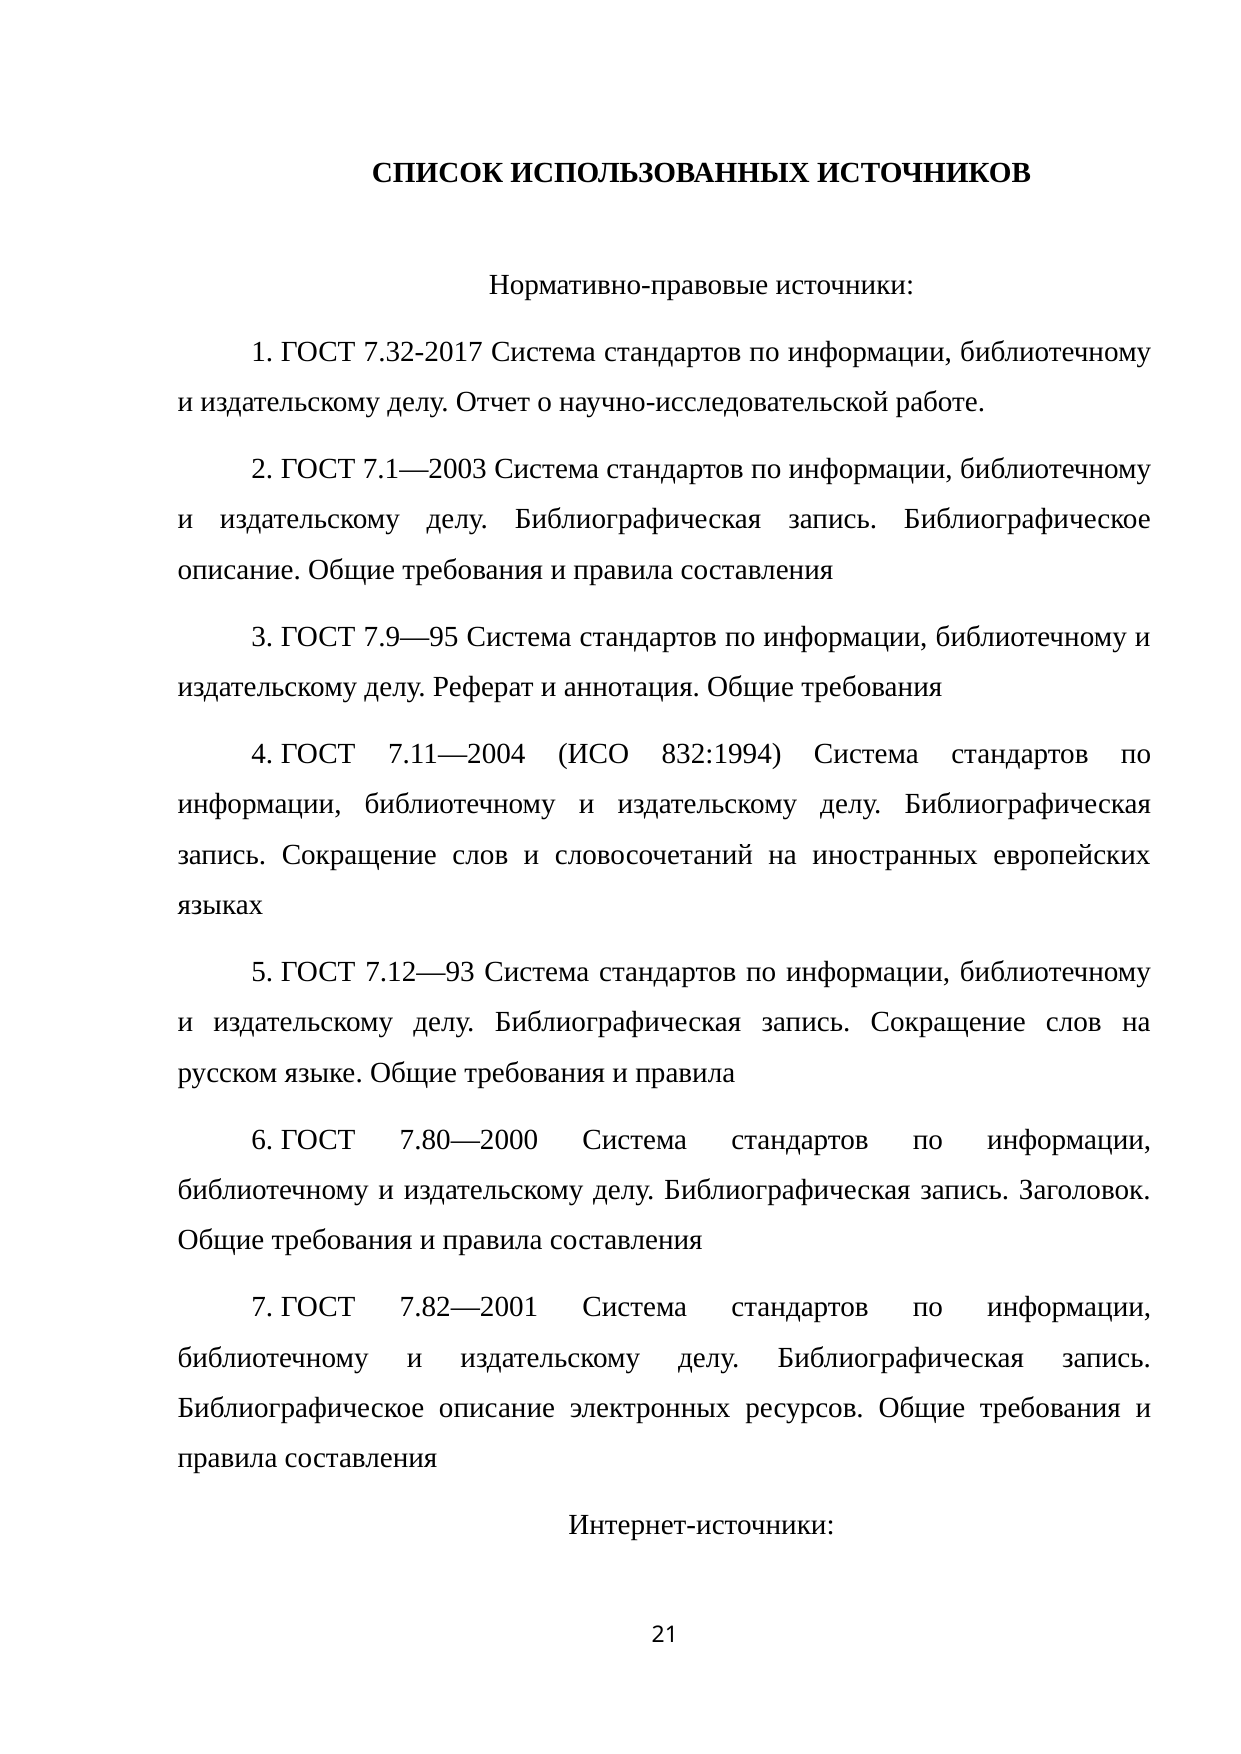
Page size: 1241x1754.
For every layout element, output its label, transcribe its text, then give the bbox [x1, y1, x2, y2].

text Нормативно-правовые источники: [177, 267, 1152, 301]
list ГОСТ 7.9—95 Система стандартов по информации, библиотечному и издательскому делу. Реферат и аннотация. Общие требования [177, 619, 1152, 703]
list ГОСТ 7.11—2004 (ИСО 832:1994) Система стандартов по информации, библиотечному и издательскому делу. Библиографическая запись. Сокращение слов и словосочетаний на иностранных европейских языках [177, 736, 1152, 921]
text Интернет-источники: [177, 1507, 1152, 1541]
list ГОСТ 7.32-2017 Система стандартов по информации, библиотечному и издательскому делу. Отчет о научно-исследовательской работе. [177, 334, 1152, 418]
subtitle СПИСОК ИСПОЛЬЗОВАННЫХ ИСТОЧНИКОВ [177, 156, 1152, 189]
list ГОСТ 7.80—2000 Система стандартов по информации, библиотечному и издательскому делу. Библиографическая запись. Заголовок. Общие требования и правила составления [177, 1122, 1152, 1256]
list ГОСТ 7.12—93 Система стандартов по информации, библиотечному и издательскому делу. Библиографическая запись. Сокращение слов на русском языке. Общие требования и правила [177, 954, 1152, 1088]
list ГОСТ 7.82—2001 Система стандартов по информации, библиотечному и издательскому делу. Библиографическая запись. Библиографическое описание электронных ресурсов. Общие требования и правила составления [177, 1289, 1152, 1474]
list ГОСТ 7.1—2003 Система стандартов по информации, библиотечному и издательскому делу. Библиографическая запись. Библиографическое описание. Общие требования и правила составления [177, 451, 1152, 586]
